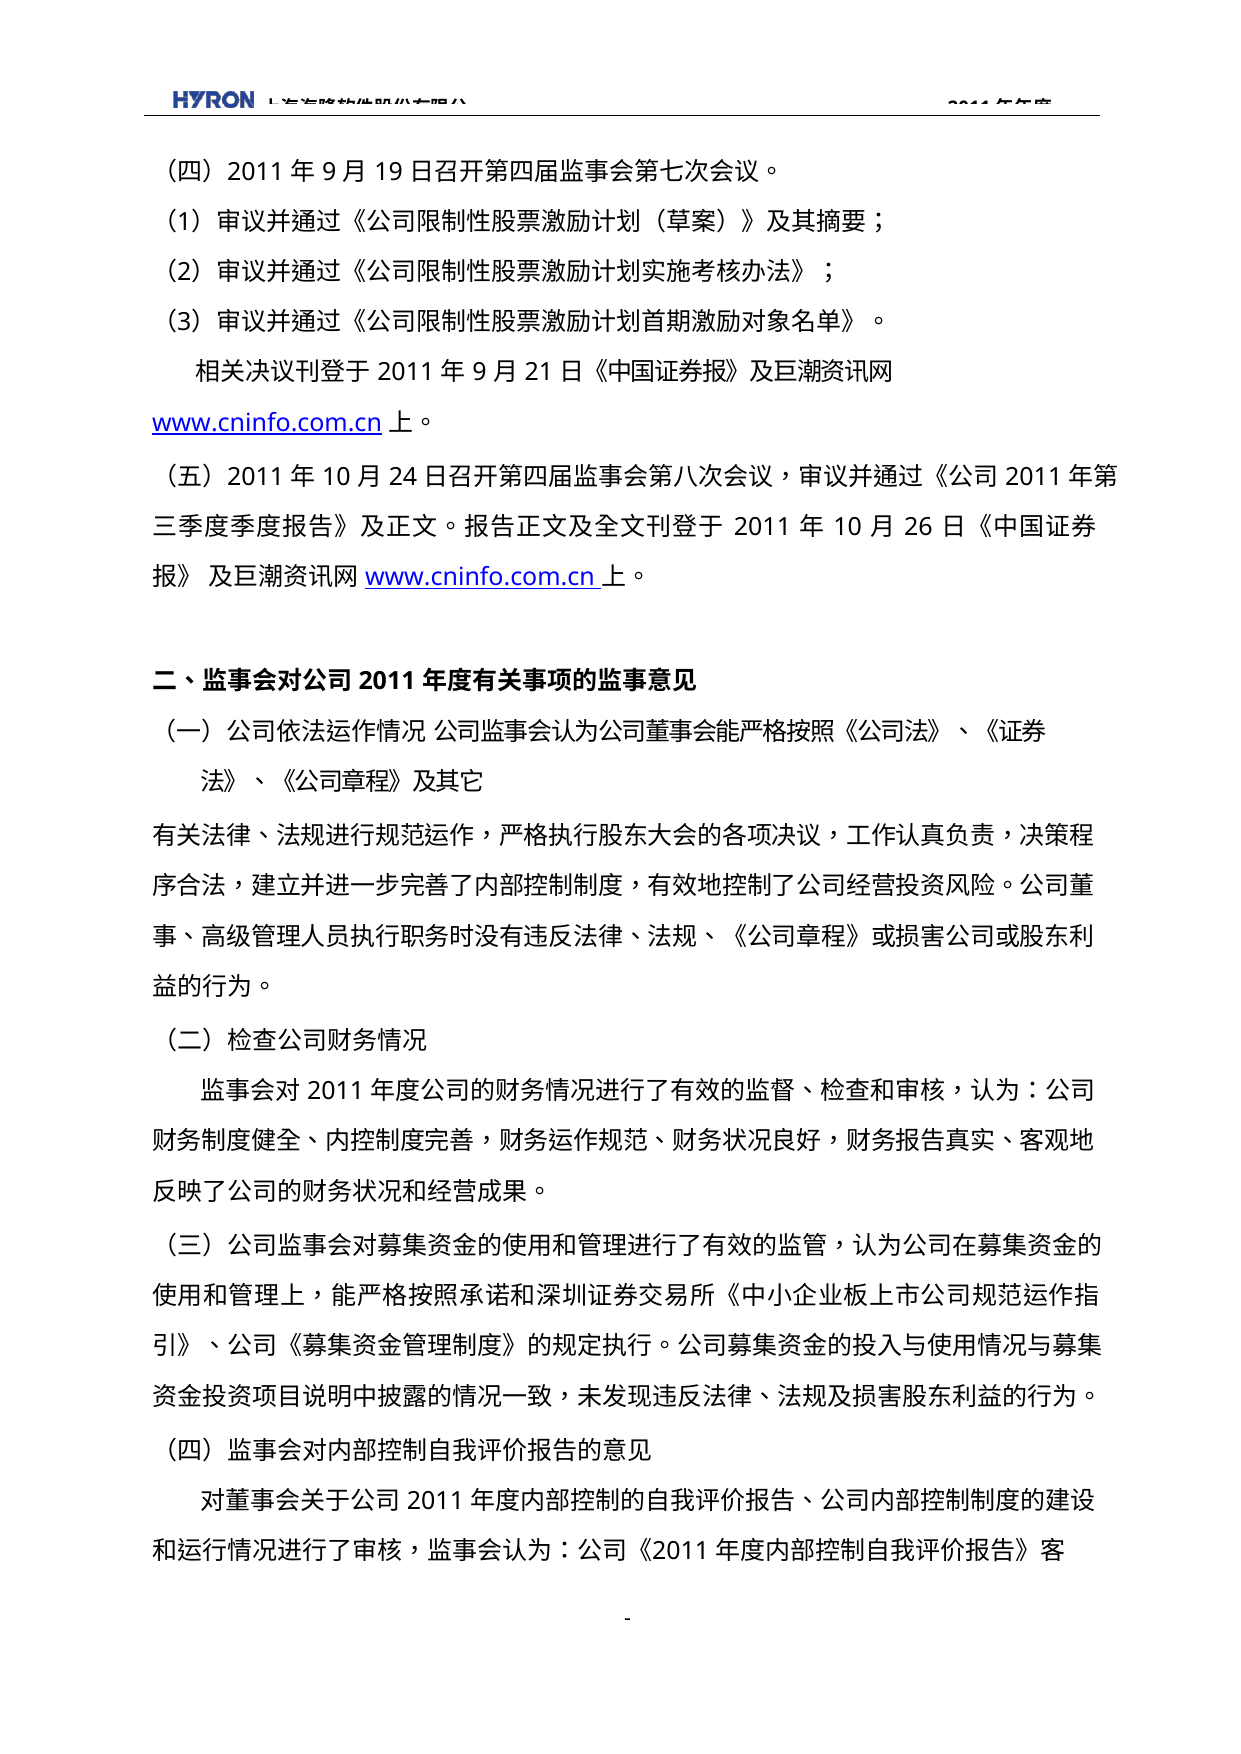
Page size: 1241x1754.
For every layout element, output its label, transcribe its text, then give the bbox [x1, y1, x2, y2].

text （2）审议并通过《公司限制性股票激励计划实施考核办法》； [152, 254, 1119, 288]
text 三季度季度报告》及正文。报告正文及全文刊登于 2011 年 10 月 26 日《中国证券报》 及巨潮资讯网 www.cninfo.com.cn 上。 [152, 508, 1097, 593]
text 有关法律、法规进行规范运作，严格执行股东大会的各项决议，工作认真负责，决策程 序合法，建立并进一步完善了内部控制制度，有效地控制了公司经营投资风险。公司董 事、高级管理人员执行职务时没有违反法律、法规、《公司章程》或损害公司或股东利 益的行为。 [152, 817, 1097, 1002]
text （四）监事会对内部控制自我评价报告的意见 [152, 1432, 1119, 1466]
text 监事会对 2011 年度公司的财务情况进行了有效的监督、检查和审核，认为：公司 财务制度健全、内控制度完善，财务运作规范、财务状况良好，财务报告真实、客观地 反映了公司的财务状况和经营成果。 [152, 1073, 1097, 1207]
subtitle 二、监事会对公司 2011 年度有关事项的监事意见 [152, 663, 1119, 697]
text （3）审议并通过《公司限制性股票激励计划首期激励对象名单》。 [152, 304, 1119, 338]
text （二）检查公司财务情况 [152, 1022, 1119, 1057]
text （五）2011 年 10 月 24 日召开第四届监事会第八次会议，审议并通过《公司 2011 年第 [152, 458, 1119, 492]
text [152, 1482, 1110, 1567]
text 相关决议刊登于 2011 年 9 月 21 日《中国证券报》及巨潮资讯网 www.cninfo.com.cn 上。 [152, 354, 1099, 438]
text （一）公司依法运作情况 公司监事会认为公司董事会能严格按照《公司法》、《证券法》、《公司章程》及其它 [152, 713, 1099, 797]
text （四）2011 年 9 月 19 日召开第四届监事会第七次会议。 [152, 153, 1119, 188]
text （三）公司监事会对募集资金的使用和管理进行了有效的监管，认为公司在募集资金的 使用和管理上，能严格按照承诺和深圳证券交易所《中小企业板上市公司规范运作指 引》、公司《募集资金管理制度》的规定执行。公司募集资金的投入与使用情况与募集 资金投资项目说明中披露的情况一致，未发现违反法律、法规及损害股东利益的行为。 [152, 1227, 1102, 1412]
picture [173, 91, 254, 108]
text （1）审议并通过《公司限制性股票激励计划（草案）》及其摘要； [152, 204, 1119, 238]
